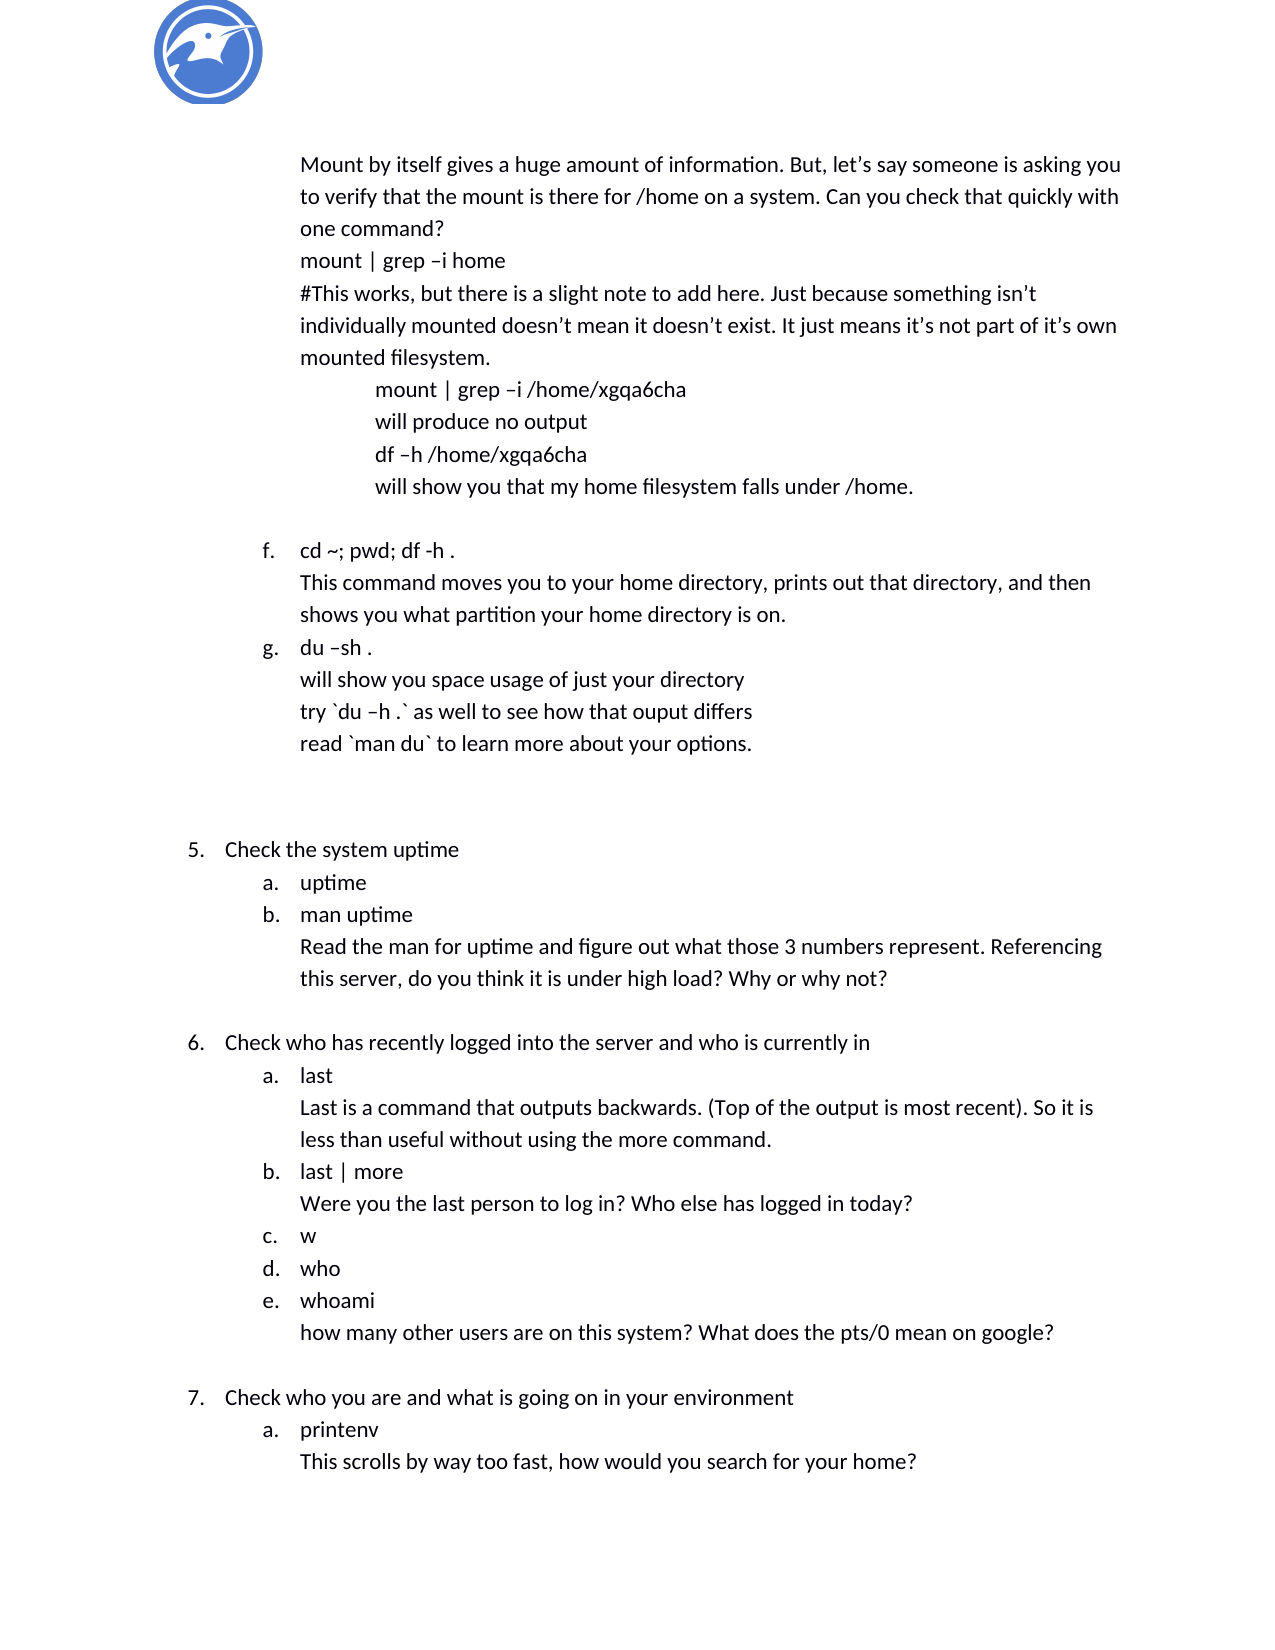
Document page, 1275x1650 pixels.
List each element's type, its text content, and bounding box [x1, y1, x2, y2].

list Check who has recently logged into the server and who is currently in [187, 1028, 1125, 1057]
list try `du –h .` as well to see how that ouput differs [300, 697, 1125, 725]
list will show you space usage of just your directory [300, 665, 1125, 693]
list mount | grep –i /home/xgqa6cha [375, 375, 1125, 403]
list Last is a command that outputs backwards. (Top of the output is most recent). So it is less than useful without using the more command. [300, 1093, 1125, 1153]
list will produce no output [375, 407, 1125, 436]
list Mount by itself gives a huge amount of information. But, let’s say someone is asking you to verify that the mount is there for /home on a system. Can you check that quickly with one command? [300, 150, 1125, 242]
list This command moves you to your home directory, prints out that directory, and then shows you what partition your home directory is on. [300, 568, 1125, 629]
picture [150, 0, 268, 104]
list will show you that my home filesystem falls under /home. [375, 472, 1125, 500]
list printenv [262, 1415, 1125, 1443]
list du –sh . [262, 633, 1125, 661]
list Were you the last person to log in? Who else has logged in today? [300, 1189, 1125, 1217]
list how many other users are on this system? What does the pts/0 mean on google? [300, 1318, 1125, 1346]
list Check who you are and what is going on in your environment [187, 1383, 1125, 1411]
list who [262, 1254, 1125, 1282]
list read `man du` to learn more about your options. [300, 729, 1125, 757]
list whoami [262, 1286, 1125, 1314]
list last [262, 1061, 1125, 1089]
list #This works, but there is a slight note to add here. Just because something isn’t individually mounted doesn’t mean it doesn’t exist. It just means it’s not part of it’s own mounted filesystem. [300, 279, 1125, 371]
list last | more [262, 1157, 1125, 1185]
list cd ~; pwd; df -h . [262, 536, 1125, 564]
list man uptime [262, 900, 1125, 928]
list uptime [262, 868, 1125, 896]
list w [262, 1222, 1125, 1250]
list df –h /home/xgqa6cha [375, 440, 1125, 468]
list mount | grep –i home [300, 247, 1125, 274]
list Check the system uptime [187, 835, 1125, 863]
list This scrolls by way too fast, how would you search for your home? [300, 1447, 1125, 1475]
list Read the man for uptime and figure out what those 3 numbers represent. Referencing this server, do you think it is under high load? Why or why not? [300, 932, 1125, 992]
